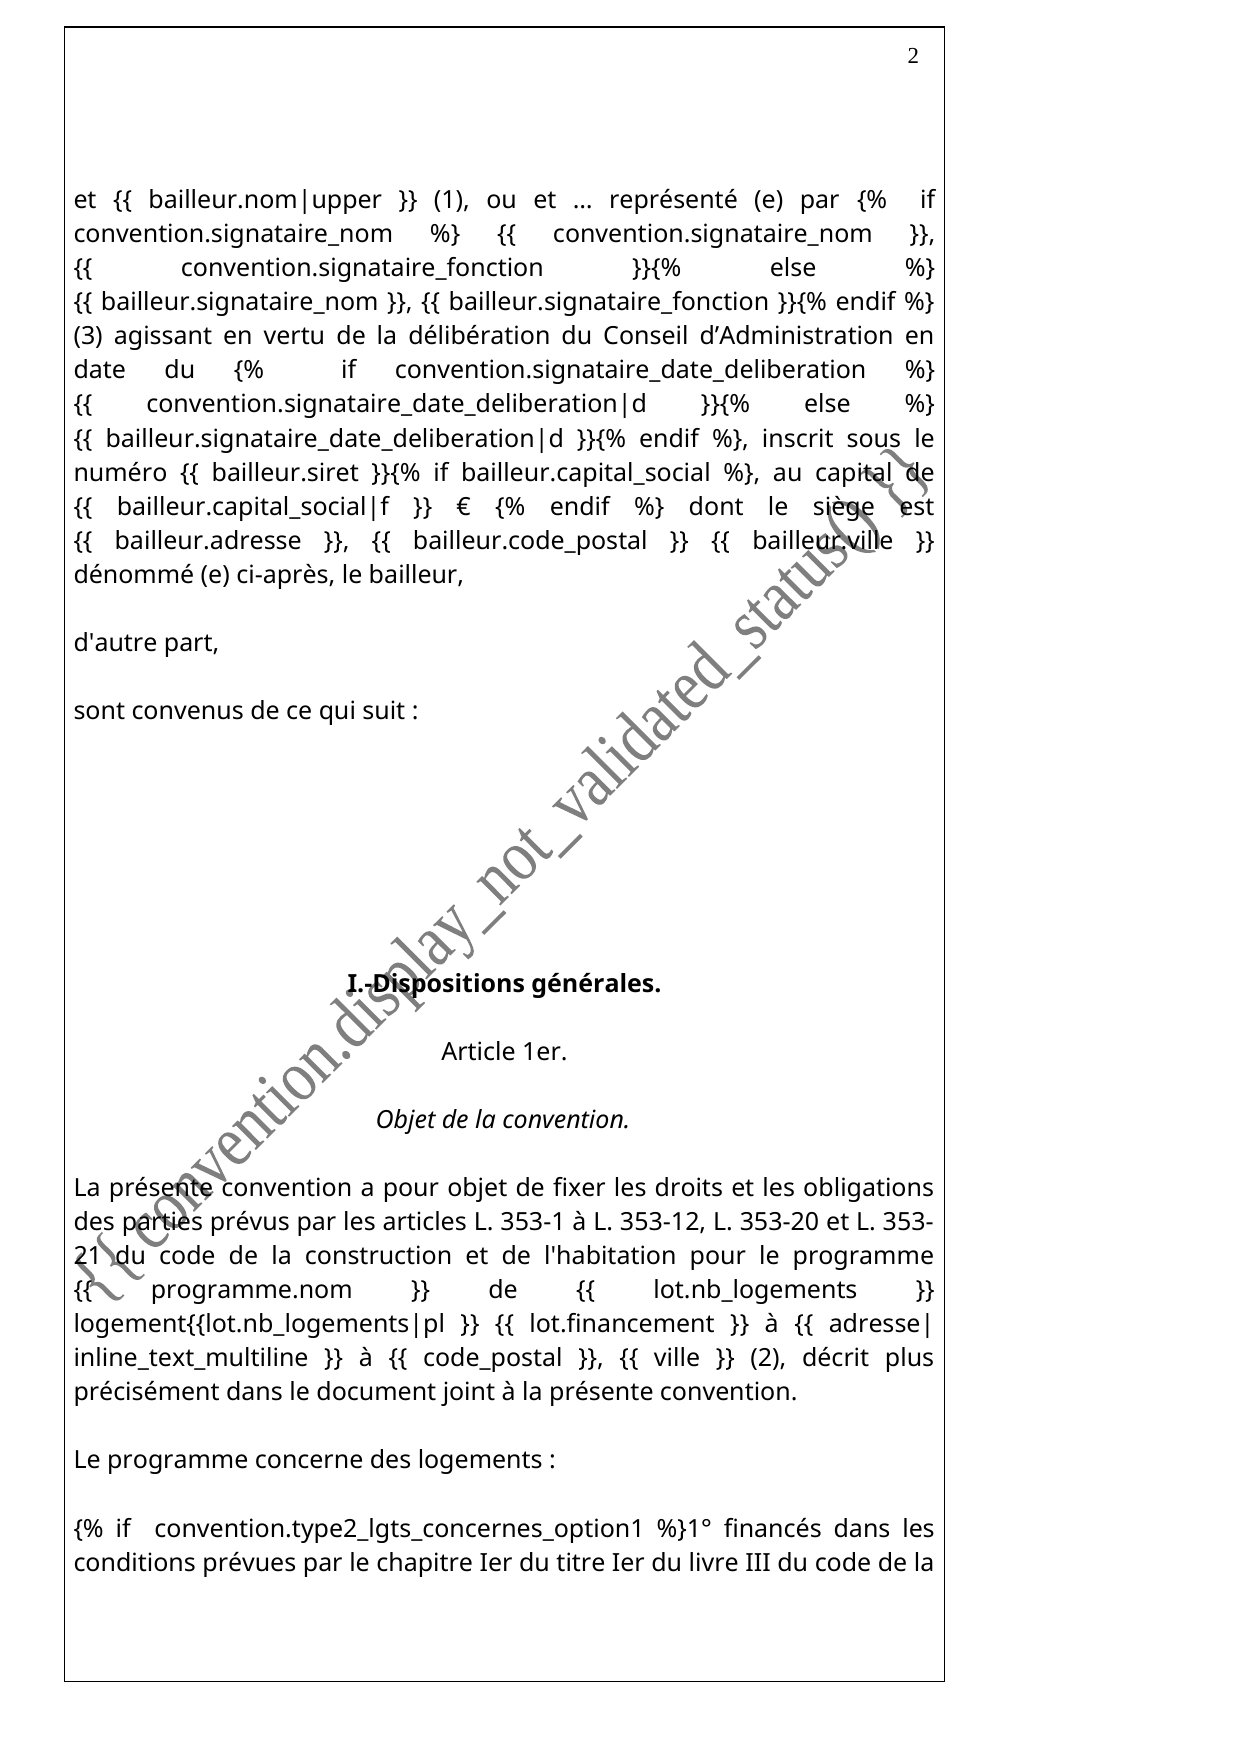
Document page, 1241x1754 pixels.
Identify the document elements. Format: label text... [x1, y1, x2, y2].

text I.-Dispositions générales. [73, 965, 935, 999]
text Le programme concerne des logements : [73, 1442, 935, 1476]
text Article 1er. [73, 1033, 935, 1067]
text Objet de la convention. [73, 1101, 935, 1136]
text d'autre part, [73, 624, 935, 659]
text sont convenus de ce qui suit : [73, 693, 935, 727]
text La présente convention a pour objet de fixer les droits et les obligations des parties prévus par les articles L. 353-1 à L. 353-12, L. 353-20 et L. 353-21 du code de la construction et de l'habitation pour le programme {{ programme.nom }} de {{ lot.nb_logements }} logement{{lot.nb_logements|pl }} {{ lot.financement }} à {{ adresse|inline_text_multiline }} à {{ code_postal }}, {{ ville }} (2), décrit plus précisément dans le document joint à la présente convention. [73, 1169, 935, 1408]
